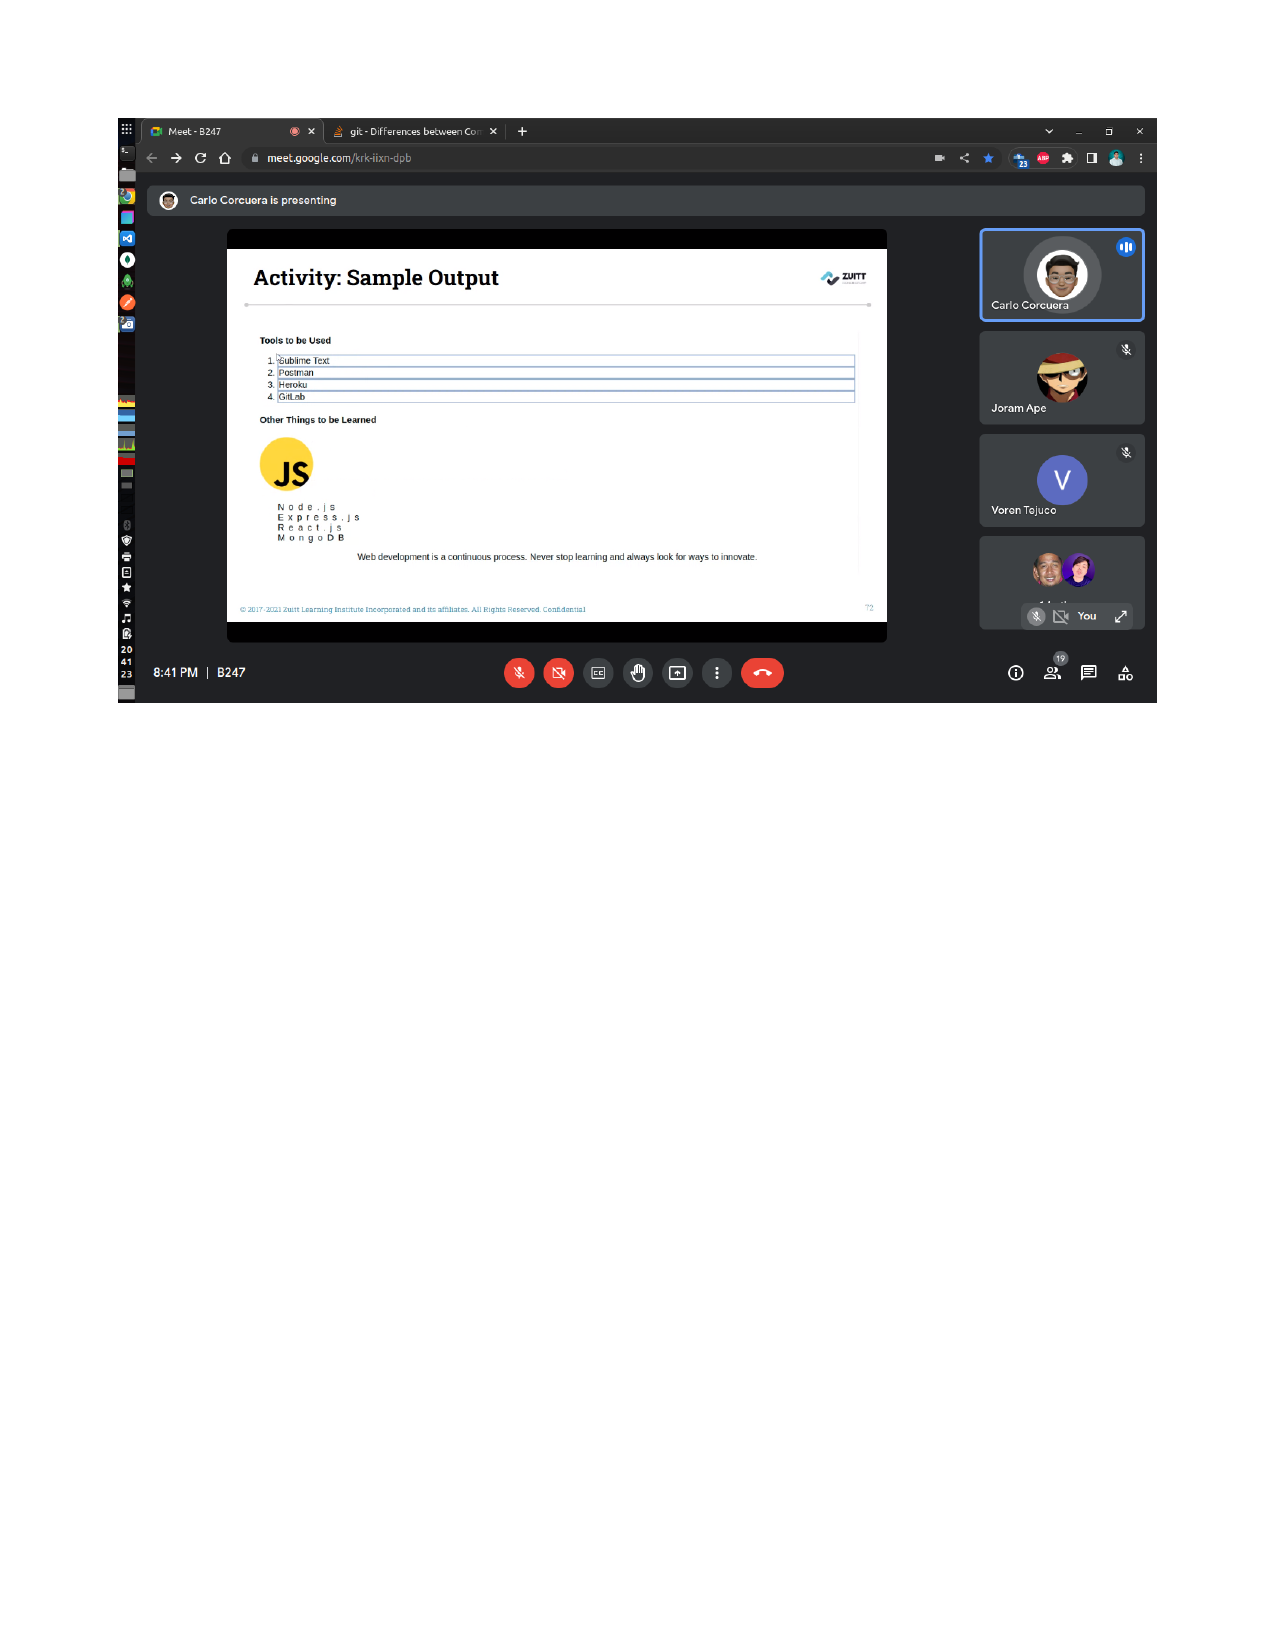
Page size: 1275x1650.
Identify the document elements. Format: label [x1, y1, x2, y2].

picture [118, 118, 1157, 703]
